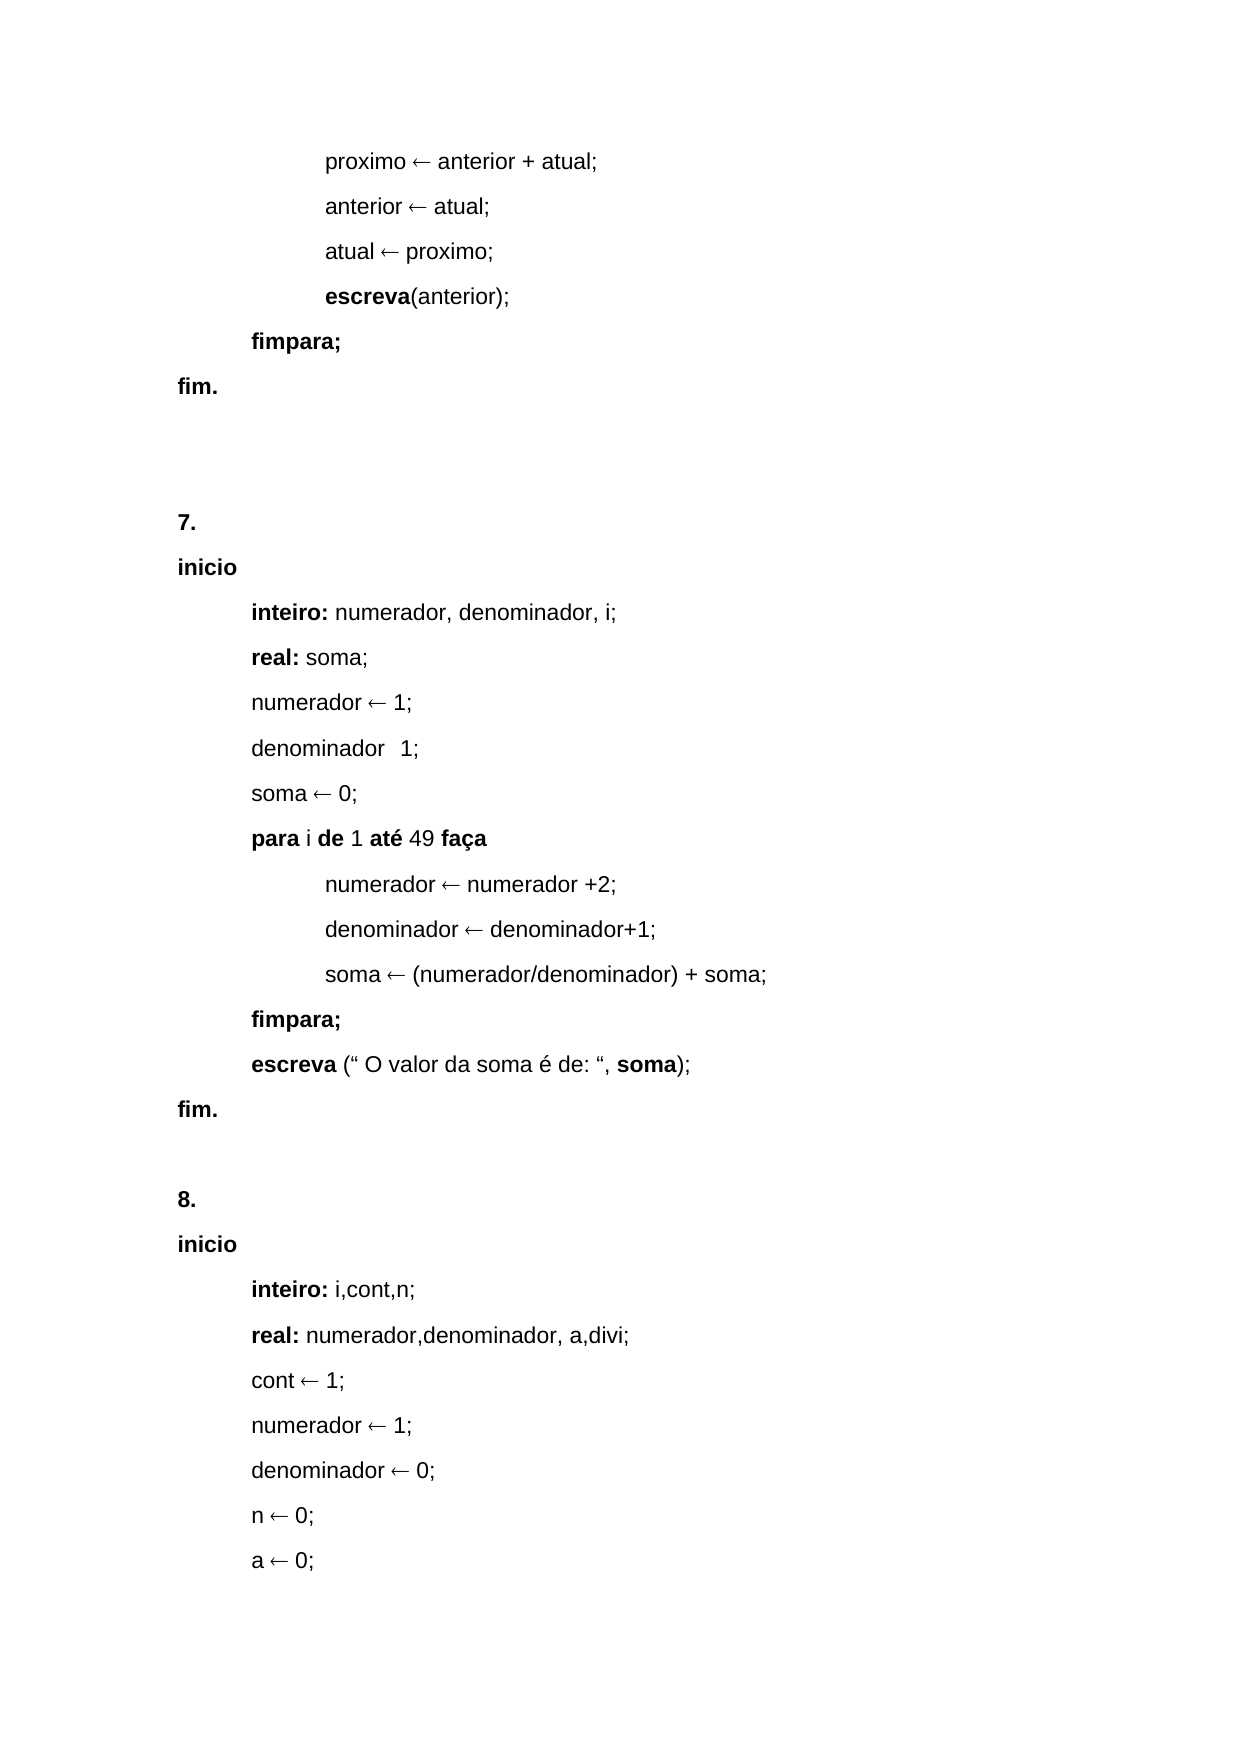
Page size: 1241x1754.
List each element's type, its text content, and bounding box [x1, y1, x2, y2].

text denominador denominador+1; [177, 916, 1063, 942]
text proximo anterior + atual; [177, 148, 1063, 174]
text 8. [177, 1186, 1063, 1213]
text escreva (“ O valor da soma é de: “, soma); [177, 1051, 1063, 1077]
text inteiro: i,cont,n; [177, 1276, 1063, 1303]
text para i de 1 até 49 faça [177, 825, 1063, 852]
text atual proximo; [177, 238, 1063, 264]
text numerador 1; [177, 689, 1063, 715]
text denominador 0; [177, 1457, 1063, 1483]
text a 0; [177, 1547, 1063, 1573]
text numerador 1; [177, 1412, 1063, 1438]
text denominador 1; [177, 734, 1063, 762]
text n 0; [177, 1502, 1063, 1528]
text inicio [177, 553, 1063, 580]
text cont 1; [177, 1367, 1063, 1393]
text numerador numerador +2; [177, 871, 1063, 897]
text real: numerador,denominador, a,divi; [177, 1322, 1063, 1348]
text escreva(anterior); [177, 283, 1063, 309]
text inteiro: numerador, denominador, i; [177, 599, 1063, 625]
text fimpara; [177, 1006, 1063, 1032]
text soma (numerador/denominador) + soma; [177, 961, 1063, 987]
text inicio [177, 1231, 1063, 1258]
text fim. [177, 373, 1063, 399]
text soma 0; [177, 780, 1063, 807]
text anterior atual; [177, 193, 1063, 219]
text fimpara; [177, 328, 1063, 354]
text fim. [177, 1096, 1063, 1122]
text real: soma; [177, 644, 1063, 670]
text 7. [177, 508, 1063, 535]
